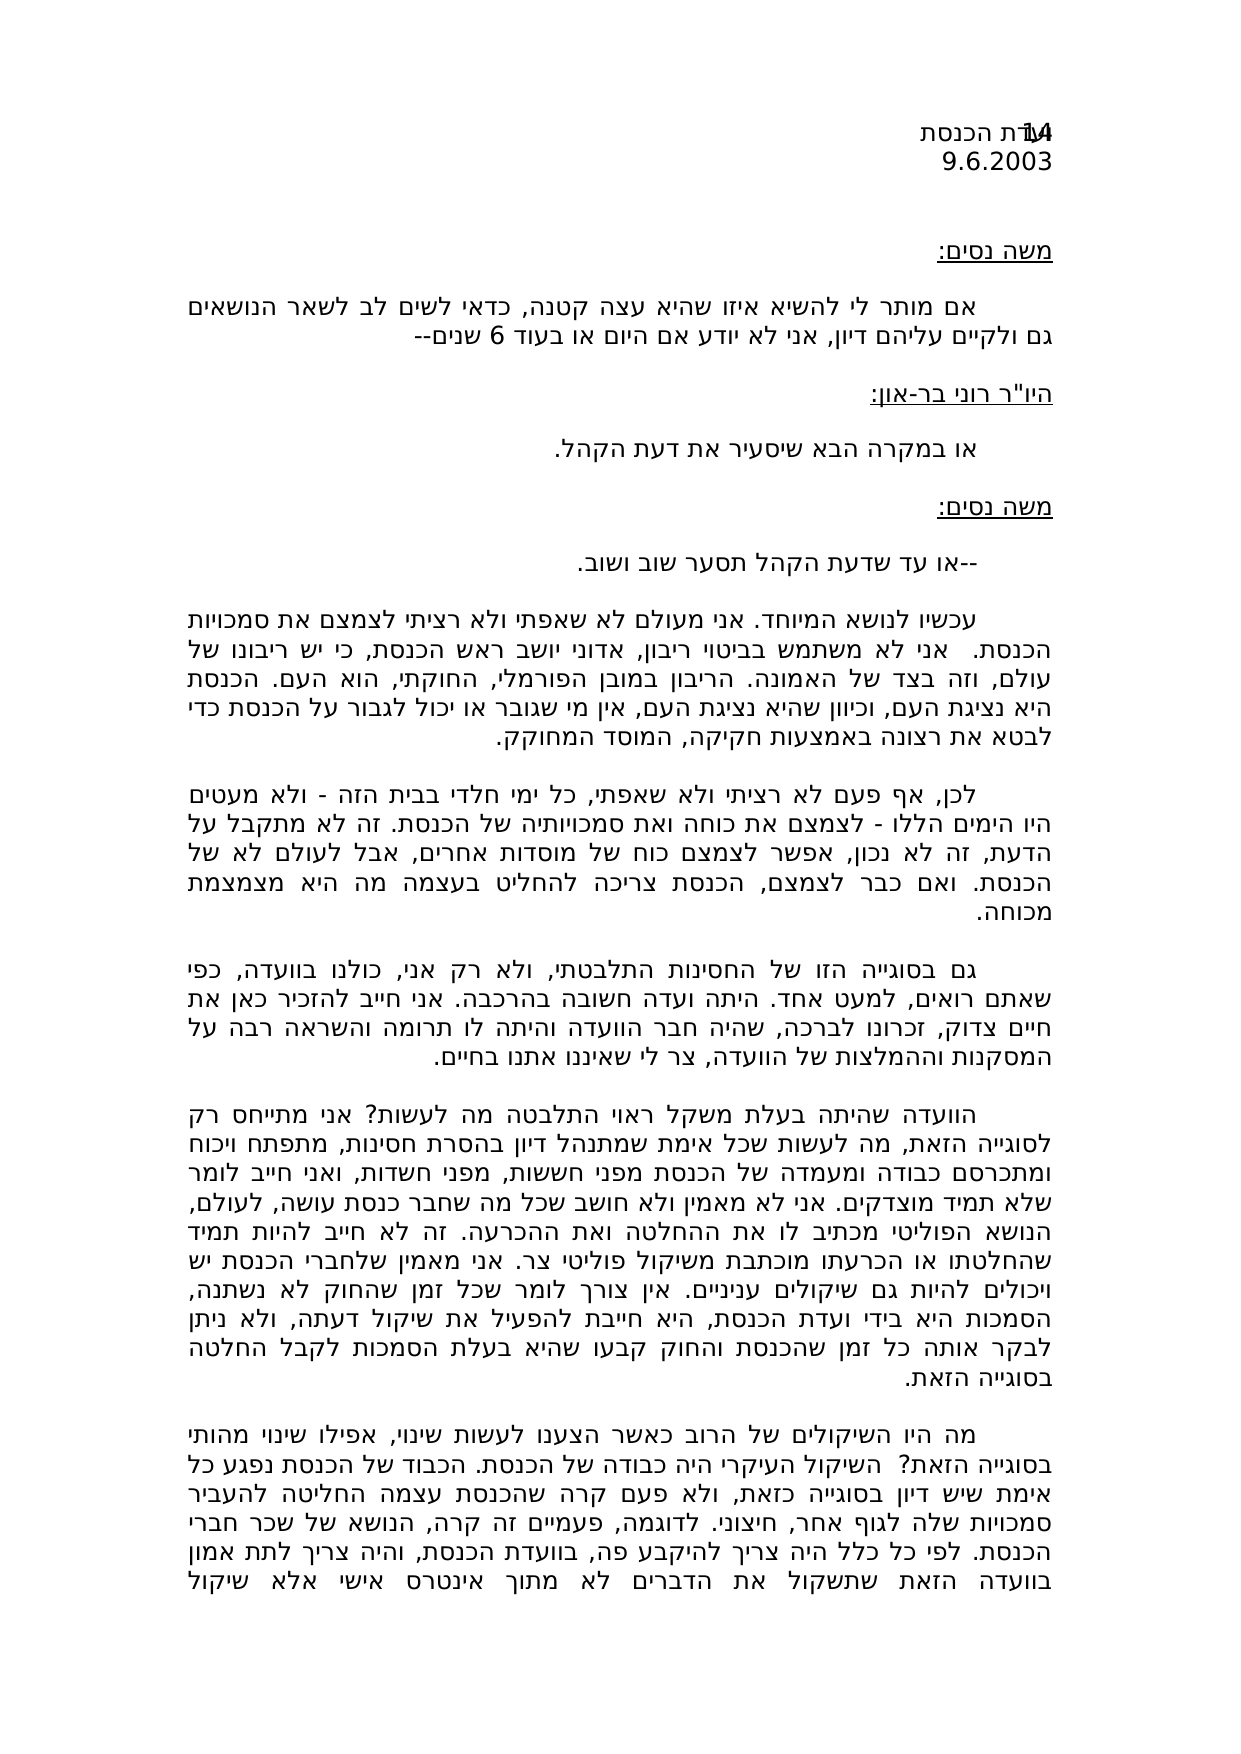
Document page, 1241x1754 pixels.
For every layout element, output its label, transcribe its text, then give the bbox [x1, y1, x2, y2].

text גם בסוגייה הזו של החסינות התלבטתי, ולא רק אני, כולנו בוועדה, כפי שאתם רואים, למעט אחד. היתה ועדה חשובה בהרכבה. אני חייב להזכיר כאן את חיים צדוק, זכרונו לברכה, שהיה חבר הוועדה והיתה לו תרומה והשראה רבה על המסקנות וההמלצות של הוועדה, צר לי שאיננו אתנו בחיים. [187, 955, 1053, 1072]
text משה נסים: [187, 236, 1053, 265]
text הוועדה שהיתה בעלת משקל ראוי התלבטה מה לעשות? אני מתייחס רק לסוגייה הזאת, מה לעשות שכל אימת שמתנהל דיון בהסרת חסינות, מתפתח ויכוח ומתכרסם כבודה ומעמדה של הכנסת מפני חששות, מפני חשדות, ואני חייב לומר שלא תמיד מוצדקים. אני לא מאמין ולא חושב שכל מה שחבר כנסת עושה, לעולם, הנושא הפוליטי מכתיב לו את ההחלטה ואת ההכרעה. זה לא חייב להיות תמיד שהחלטתו או הכרעתו מוכתבת משיקול פוליטי צר. אני מאמין שלחברי הכנסת יש ויכולים להיות גם שיקולים עניניים. אין צורך לומר שכל זמן שהחוק לא נשתנה, הסמכות היא בידי ועדת הכנסת, היא חייבת להפעיל את שיקול דעתה, ולא ניתן לבקר אותה כל זמן שהכנסת והחוק קבעו שהיא בעלת הסמכות לקבל החלטה בסוגייה הזאת. [187, 1100, 1053, 1392]
text או במקרה הבא שיסעיר את דעת הקהל. [187, 434, 1053, 463]
text אם מותר לי להשיא איזו שהיא עצה קטנה, כדאי לשים לב לשאר הנושאים גם ולקיים עליהם דיון, אני לא יודע אם היום או בעוד 6 שנים-- [187, 292, 1053, 350]
text היו"ר רוני בר-און: [187, 379, 1053, 408]
text --או עד שדעת הקהל תסער שוב ושוב. [187, 548, 1053, 577]
text משה נסים: [187, 492, 1053, 521]
text לכן, אף פעם לא רציתי ולא שאפתי, כל ימי חלדי בבית הזה - ולא מעטים היו הימים הללו - לצמצם את כוחה ואת סמכויותיה של הכנסת. זה לא מתקבל על הדעת, זה לא נכון, אפשר לצמצם כוח של מוסדות אחרים, אבל לעולם לא של הכנסת. ואם כבר לצמצם, הכנסת צריכה להחליט בעצמה מה היא מצמצמת מכוחה. [187, 780, 1053, 926]
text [187, 1421, 1053, 1596]
text עכשיו לנושא המיוחד. אני מעולם לא שאפתי ולא רציתי לצמצם את סמכויות הכנסת. אני לא משתמש בביטוי ריבון, אדוני יושב ראש הכנסת, כי יש ריבונו של עולם, וזה בצד של האמונה. הריבון במובן הפורמלי, החוקתי, הוא העם. הכנסת היא נציגת העם, וכיוון שהיא נציגת העם, אין מי שגובר או יכול לגבור על הכנסת כדי לבטא את רצונה באמצעות חקיקה, המוסד המחוקק. [187, 606, 1053, 752]
